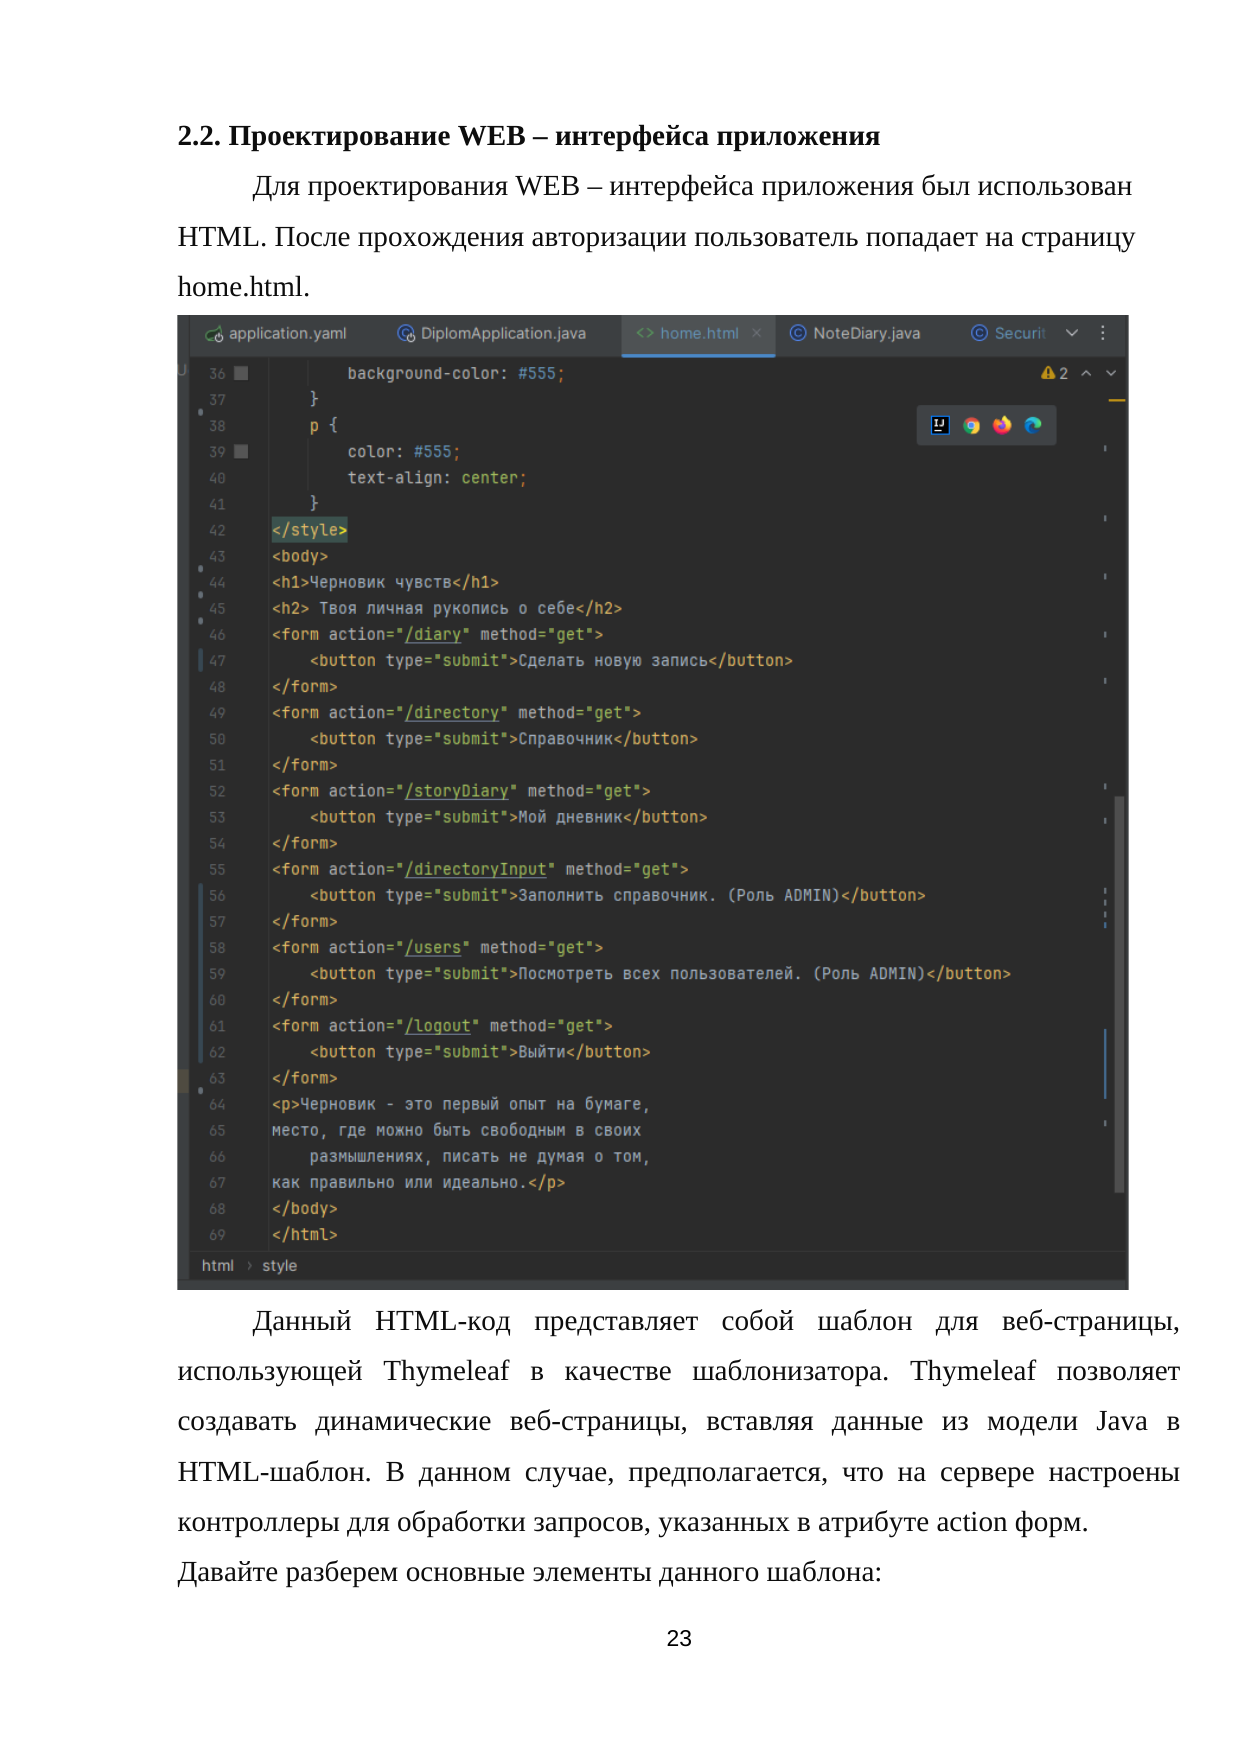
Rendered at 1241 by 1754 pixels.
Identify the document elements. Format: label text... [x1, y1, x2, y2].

picture [177, 315, 1129, 1290]
text Давайте разберем основные элементы данного шаблона: [177, 1554, 1181, 1588]
text Данный HTML-код представляет собой шаблон для веб-страницы, использующей Thymeleaf в качестве шаблонизатора. Thymeleaf позволяет создавать динамические веб-страницы, вставляя данные из модели Java в HTML-шаблон. В данном случае, предполагается, что на сервере настроены контроллеры для обработки запросов, указанных в атрибуте action форм. [177, 1303, 1181, 1538]
text 2.2. Проектирование WEB – интерфейса приложения [177, 118, 1181, 152]
